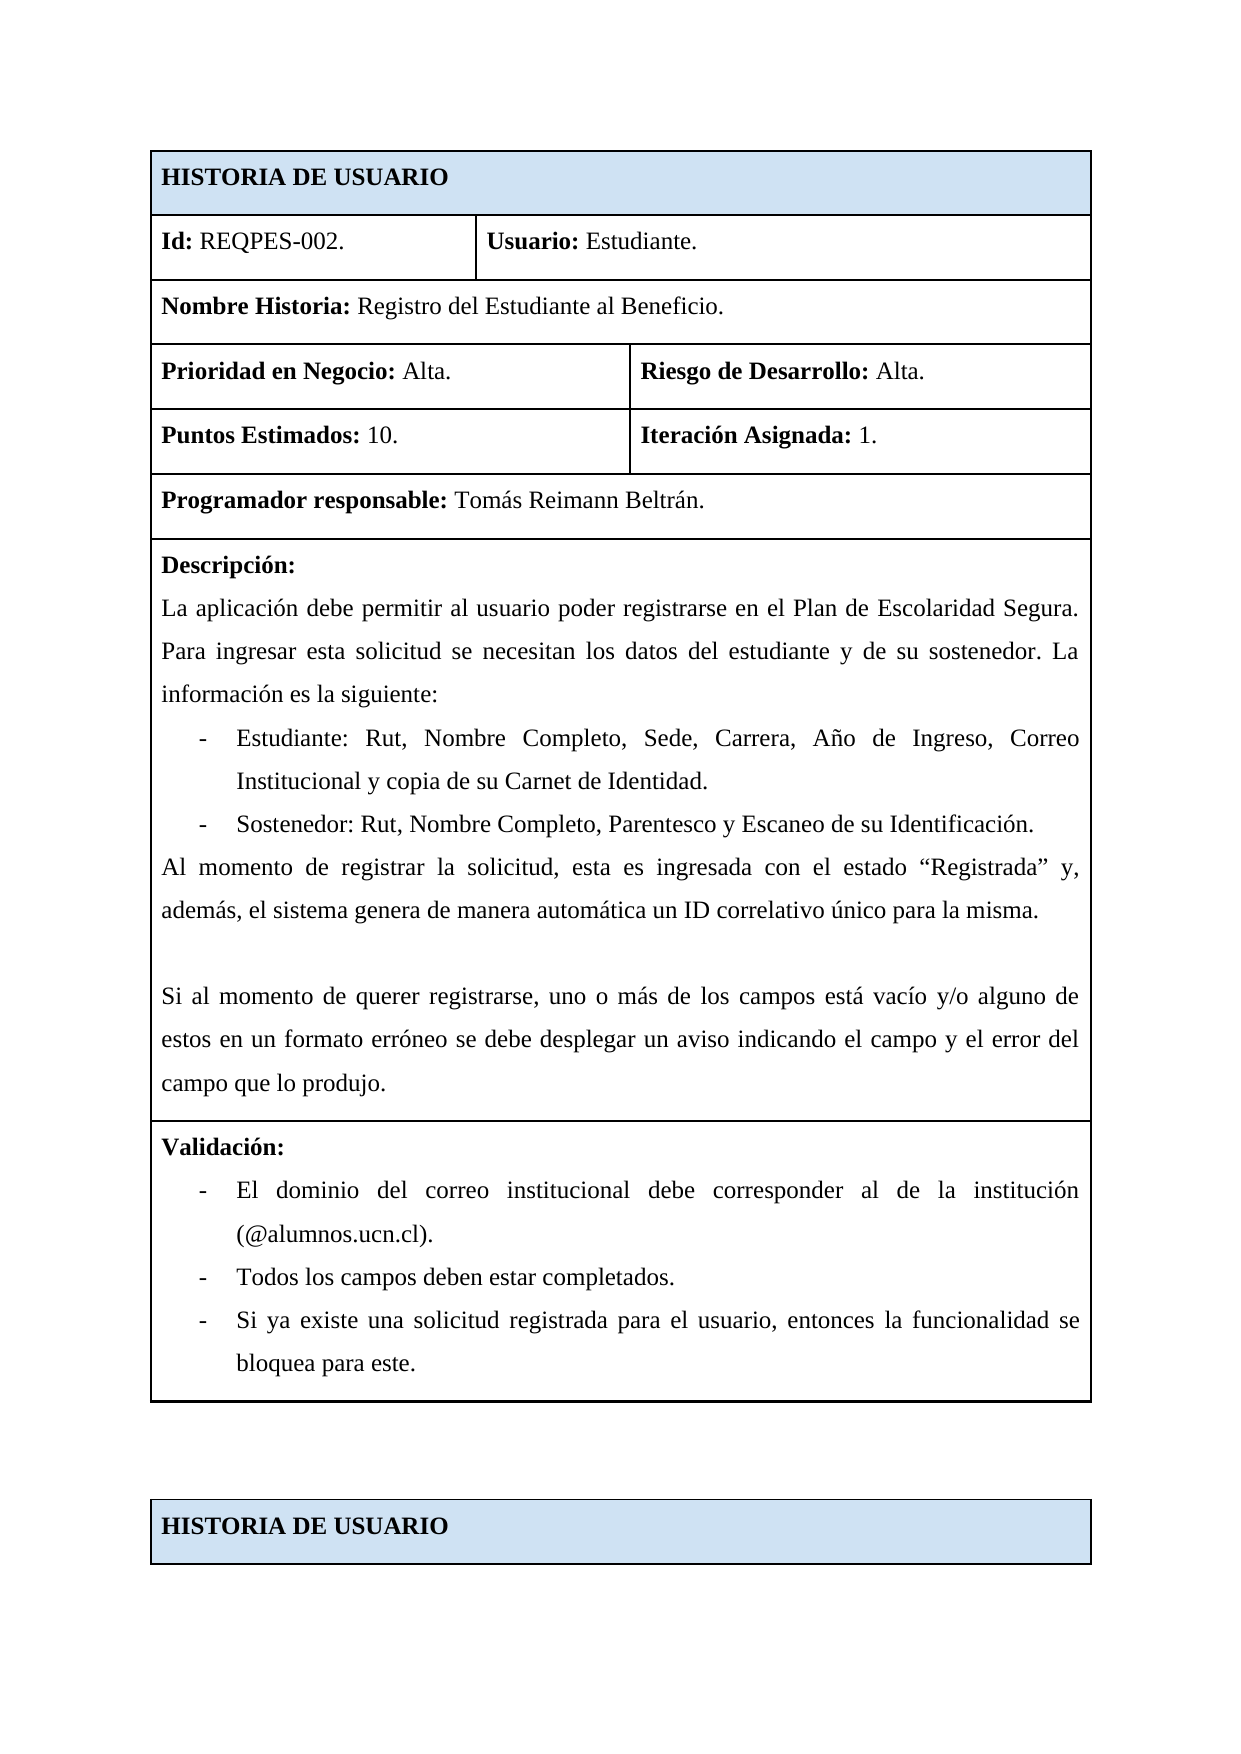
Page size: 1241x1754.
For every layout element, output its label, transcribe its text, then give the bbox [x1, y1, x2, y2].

table_cell Programador responsable: Tomás Reimann Beltrán. [152, 475, 1090, 538]
table_cell Usuario: Estudiante. [477, 216, 1090, 278]
table_cell Puntos Estimados: 10. [152, 410, 629, 473]
table_cell Descripción: La aplicación debe permitir al usuario poder registrarse en el Plan de Escolaridad Segura. Para ingresar esta solicitud se necesitan los datos del estudiante y de su sostenedor. La información es la siguiente: Estudiante: Rut, Nombre Completo, Sede, Carrera, Año de Ingreso, Correo Institucional y copia de su Carnet de Identidad. Sostenedor: Rut, Nombre Completo, Parentesco y Escaneo de su Identificación. Al momento de registrar la solicitud, esta es ingresada con el estado “Registrada” y, además, el sistema genera de manera automática un ID correlativo único para la misma. Si al momento de querer registrarse, uno o más de los campos está vacío y/o alguno de estos en un formato erróneo se debe desplegar un aviso indicando el campo y el error del campo que lo produjo. [152, 540, 1090, 1120]
table_header HISTORIA DE USUARIO [152, 152, 1090, 214]
table_header HISTORIA DE USUARIO [152, 1500, 1090, 1563]
table_cell Validación: El dominio del correo institucional debe corresponder al de la institución (@alumnos.ucn.cl). Todos los campos deben estar completados. Si ya existe una solicitud registrada para el usuario, entonces la funcionalidad se bloquea para este. [152, 1122, 1090, 1400]
table_cell Id: REQPES-002. [152, 216, 475, 278]
table_cell Prioridad en Negocio: Alta. [152, 345, 629, 408]
table_cell Nombre Historia: Registro del Estudiante al Beneficio. [152, 281, 1090, 343]
table_cell Iteración Asignada: 1. [631, 410, 1090, 473]
table_cell Riesgo de Desarrollo: Alta. [631, 345, 1090, 408]
